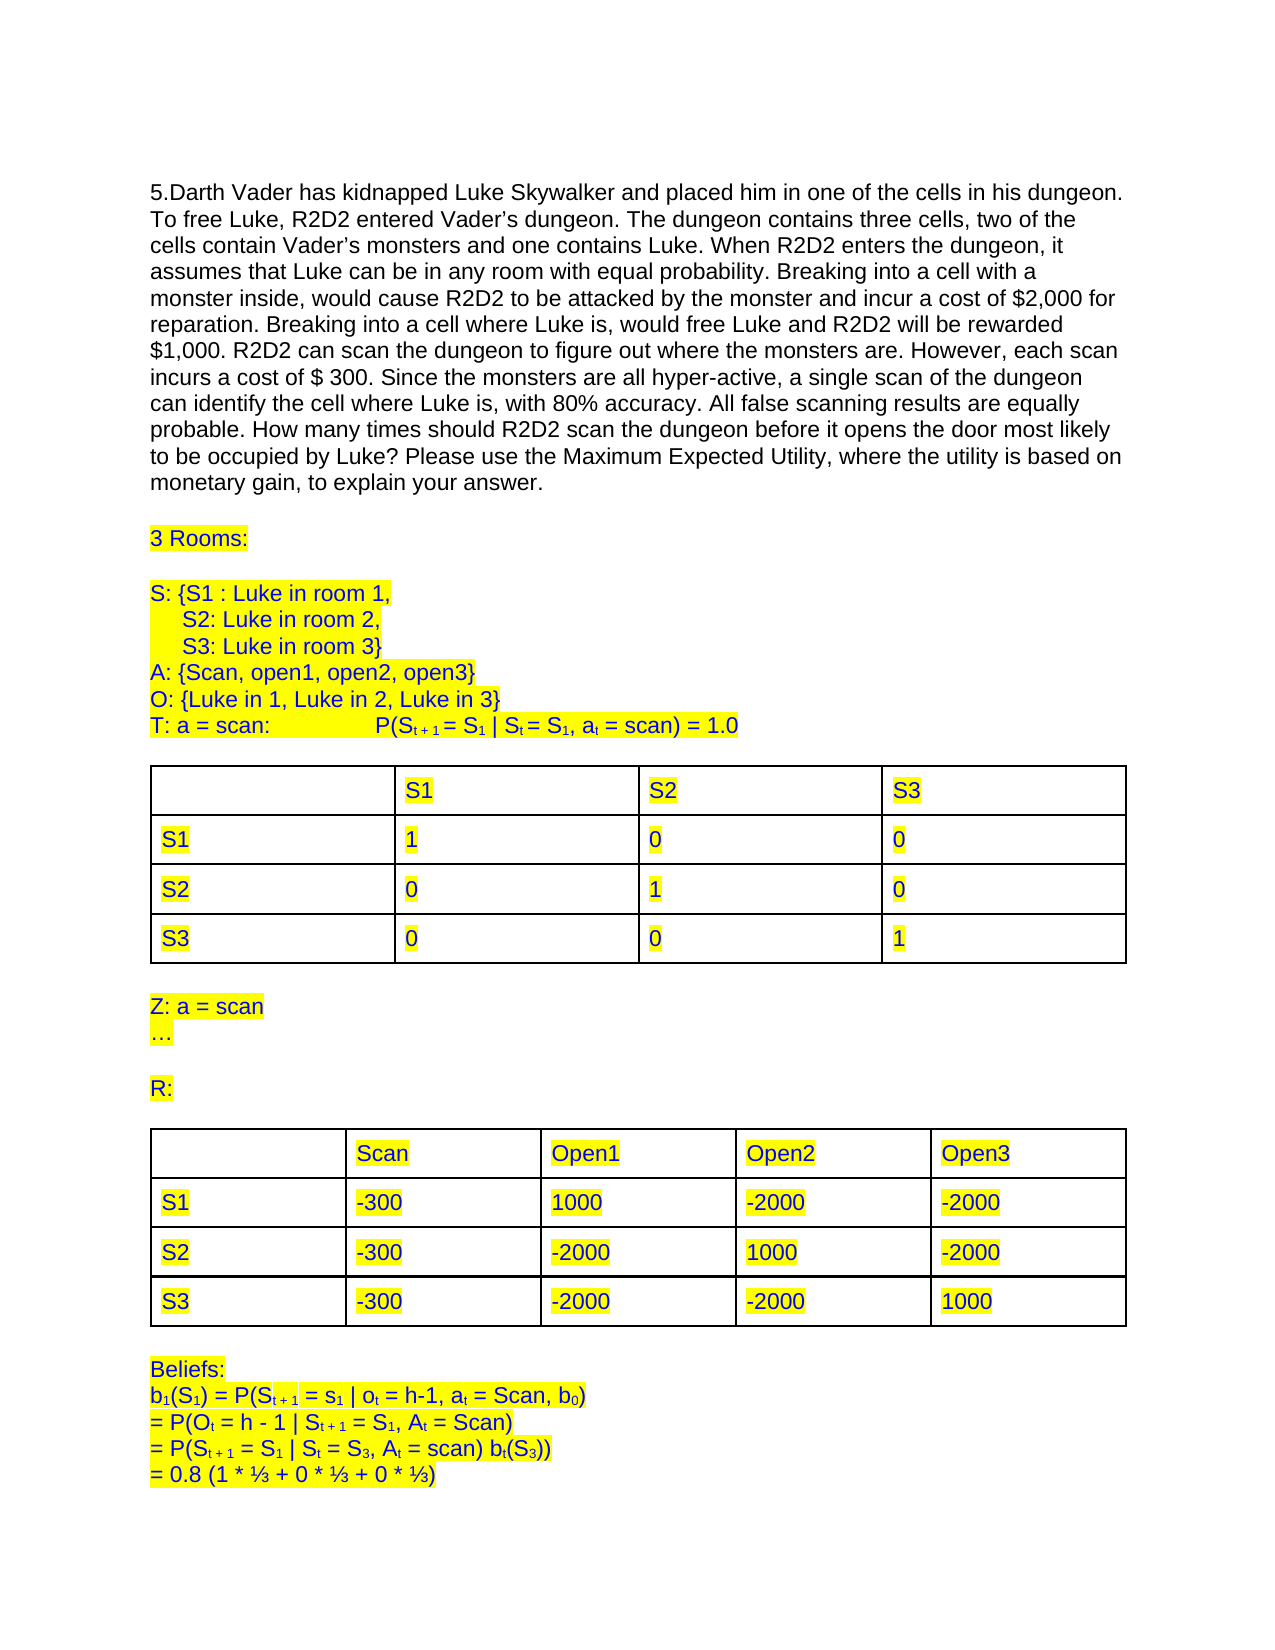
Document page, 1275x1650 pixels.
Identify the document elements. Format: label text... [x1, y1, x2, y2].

table_cell 1000 [542, 1179, 735, 1226]
table_cell 1 [396, 816, 638, 863]
table_cell -300 [347, 1228, 540, 1275]
table_cell -2000 [737, 1278, 930, 1324]
table_cell 0 [883, 816, 1125, 863]
table_header [152, 767, 394, 814]
table_header [152, 1130, 345, 1177]
text R: [150, 1075, 1125, 1127]
text Z: a = scan … [173, 993, 1125, 1046]
table_cell S3 [152, 1278, 345, 1324]
table_cell -300 [347, 1278, 540, 1324]
table_cell S1 [152, 816, 394, 863]
table_header S2 [640, 767, 881, 814]
table_header Open2 [737, 1130, 930, 1177]
table_cell -2000 [542, 1228, 735, 1275]
table_cell 1000 [932, 1278, 1125, 1324]
table_header Open3 [932, 1130, 1125, 1177]
table_cell S2 [152, 1228, 345, 1275]
table_cell 0 [640, 915, 881, 962]
table_header S1 [396, 767, 638, 814]
table_header S3 [883, 767, 1125, 814]
table_cell S1 [152, 1179, 345, 1226]
table_cell -2000 [542, 1278, 735, 1324]
table_cell -300 [347, 1179, 540, 1226]
table_cell 1000 [737, 1228, 930, 1275]
table_header Open1 [542, 1130, 735, 1177]
table_cell S3 [152, 915, 394, 962]
table_cell 0 [640, 816, 881, 863]
text 5.Darth Vader has kidnapped Luke Skywalker and placed him in one of the cells in his dungeon. To free Luke, R2D2 entered Vader’s dungeon. The dungeon contains three cells, two of the cells contain Vader’s monsters and one contains Luke. When R2D2 enters the dungeon, it assumes that Luke can be in any room with equal probability. Breaking into a cell with a monster inside, would cause R2D2 to be attacked by the monster and incur a cost of $2,000 for reparation. Breaking into a cell where Luke is, would free Luke and R2D2 will be rewarded $1,000. R2D2 can scan the dungeon to figure out where the monsters are. However, each scan incurs a cost of $ 300. Since the monsters are all hyper-active, a single scan of the dungeon can identify the cell where Luke is, with 80% accuracy. All false scanning results are equally probable. How many times should R2D2 scan the dungeon before it opens the door most likely to be occupied by Luke? Please use the Maximum Expected Utility, where the utility is based on monetary gain, to explain your answer. [150, 179, 1125, 495]
table_cell 0 [396, 865, 638, 912]
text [150, 1356, 1125, 1488]
table_cell -2000 [932, 1228, 1125, 1275]
text S: {S1 : Luke in room 1, S2: Luke in room 2, S3: Luke in room 3} A: {Scan, open1, open2, open3} O: {Luke in 1, Luke in 2, Luke in 3} T: a = scan: P(St + 1 = S1 | St = S1, at = scan) = 1.0 [150, 580, 1125, 764]
table_cell S2 [152, 865, 394, 912]
text 3 Rooms: [150, 524, 1125, 551]
table_cell 0 [396, 915, 638, 962]
table_cell -2000 [737, 1179, 930, 1226]
table_cell 1 [883, 915, 1125, 962]
table_cell 0 [883, 865, 1125, 912]
table_cell -2000 [932, 1179, 1125, 1226]
table_header Scan [347, 1130, 540, 1177]
table_cell 1 [640, 865, 881, 912]
